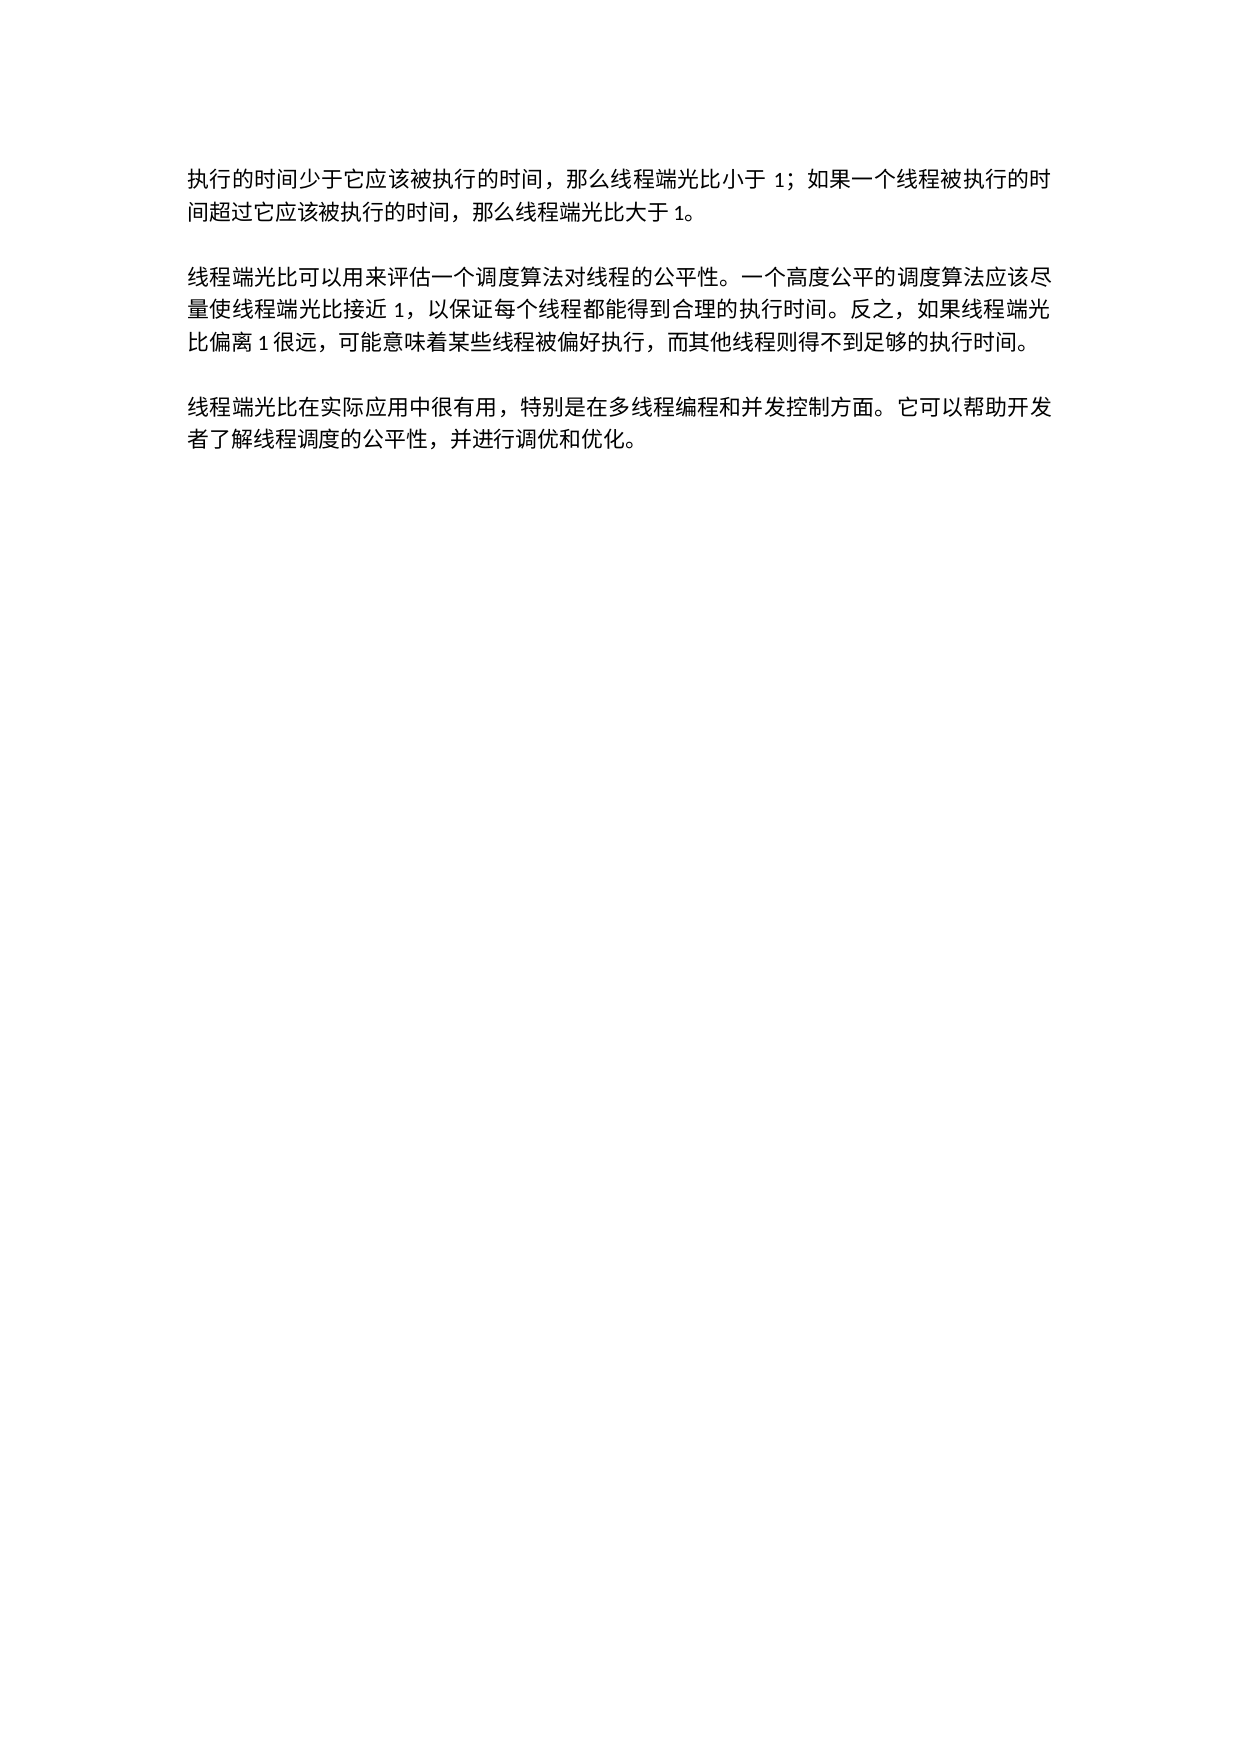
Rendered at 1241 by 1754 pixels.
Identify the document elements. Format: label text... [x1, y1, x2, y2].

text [187, 162, 1053, 227]
text 线程端光比可以用来评估一个调度算法对线程的公平性。一个高度公平的调度算法应该尽量使线程端光比接近1，以保证每个线程都能得到合理的执行时间。反之，如果线程端光比偏离1很远，可能意味着某些线程被偏好执行，而其他线程则得不到足够的执行时间。 [187, 259, 1053, 357]
text 线程端光比在实际应用中很有用，特别是在多线程编程和并发控制方面。它可以帮助开发者了解线程调度的公平性，并进行调优和优化。 [187, 389, 1053, 454]
